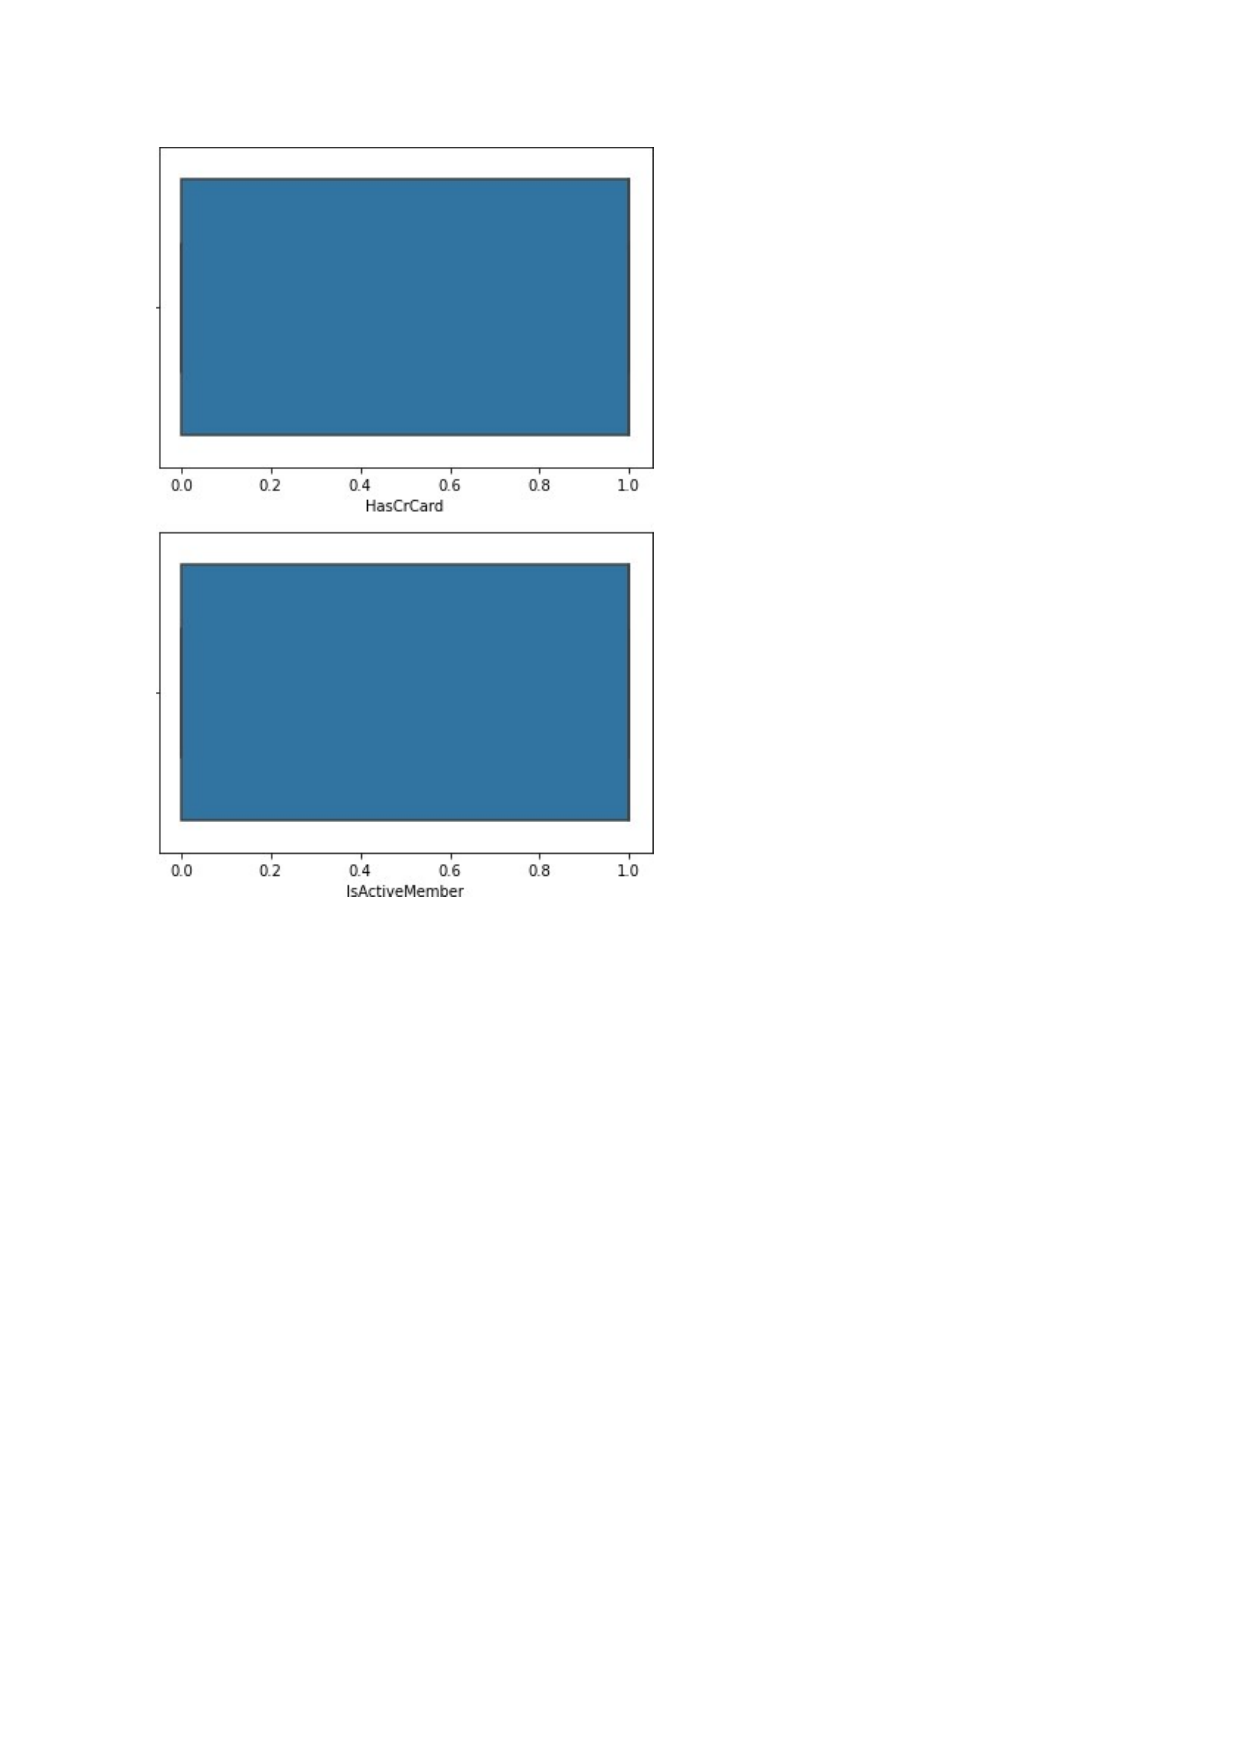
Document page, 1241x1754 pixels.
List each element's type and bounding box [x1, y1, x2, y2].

picture [156, 147, 654, 897]
